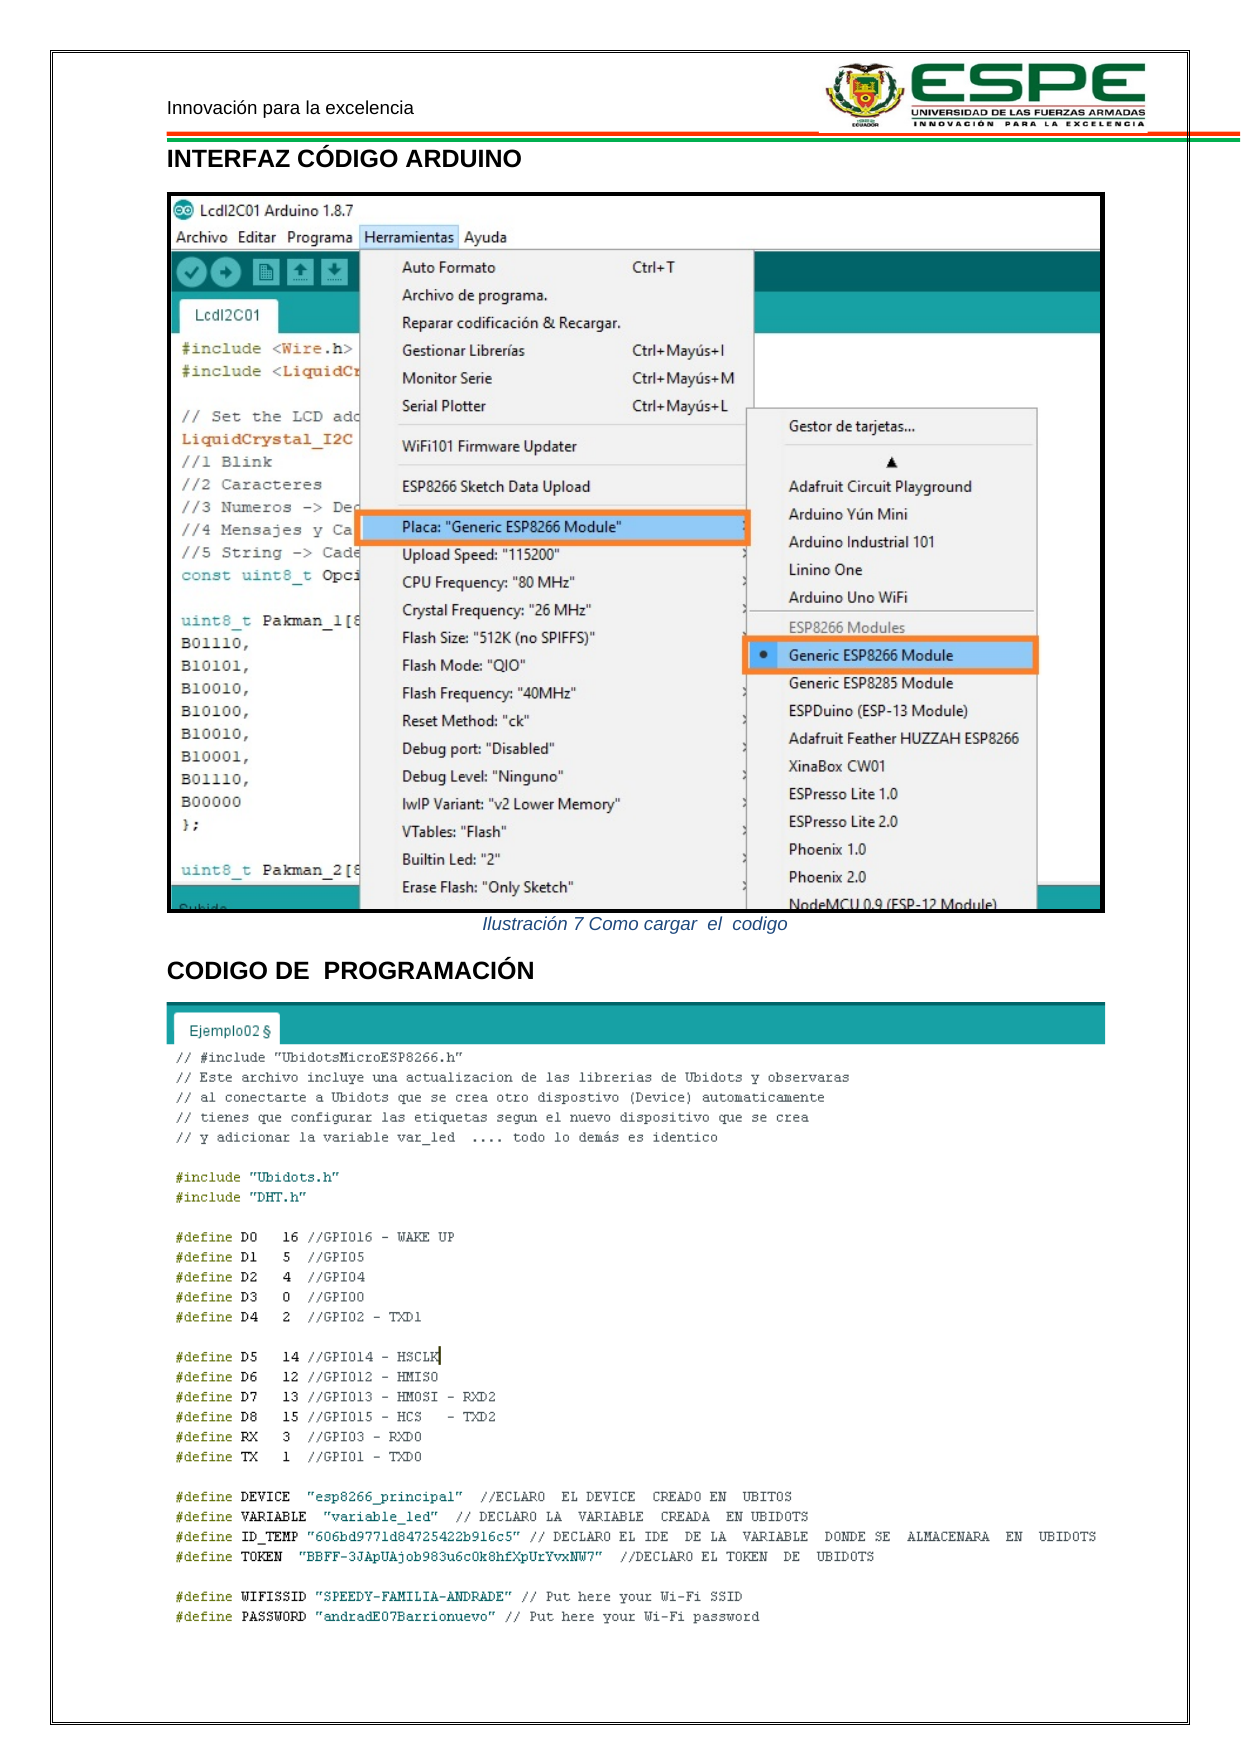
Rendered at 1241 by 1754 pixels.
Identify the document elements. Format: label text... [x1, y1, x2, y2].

subtitle CODIGO DE PROGRAMACIÓN [167, 956, 1105, 984]
text Ilustración 7 Como cargar el codigo [167, 913, 1105, 935]
subtitle INTERFAZ CÓDIGO ARDUINO [167, 144, 1105, 173]
picture [818, 53, 1148, 133]
picture [166, 1002, 1106, 1634]
picture [171, 196, 1100, 909]
